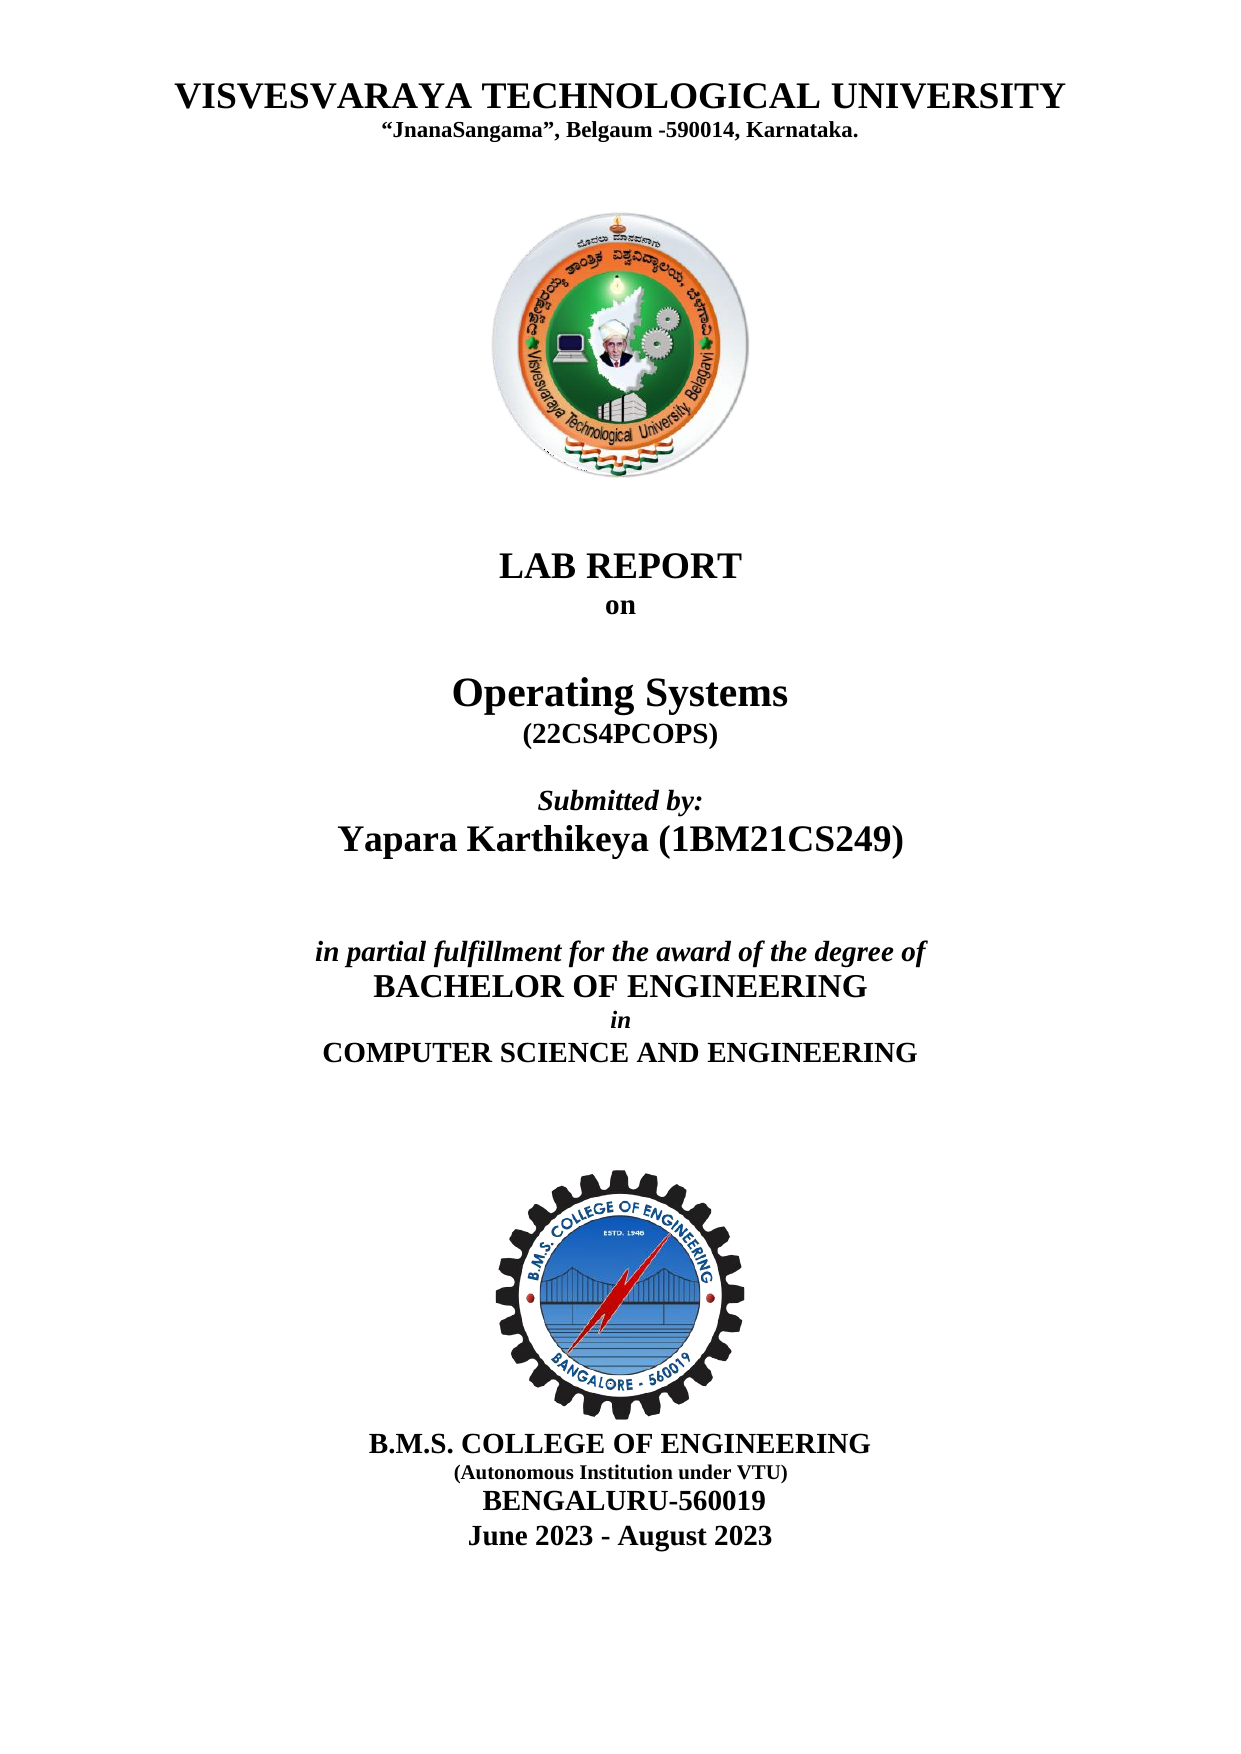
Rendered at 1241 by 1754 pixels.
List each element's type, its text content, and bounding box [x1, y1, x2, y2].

text (Autonomous Institution under VTU) [102, 1460, 1138, 1484]
picture [490, 211, 750, 478]
subtitle (22CS4PCOPS) [102, 716, 1138, 750]
text in [102, 1006, 1138, 1034]
subtitle BACHELOR OF ENGINEERING [102, 967, 1138, 1006]
text in partial fulfillment for the award of the degree of [102, 934, 1138, 967]
text June 2023 - August 2023 [102, 1518, 1137, 1551]
text Yapara Karthikeya (1BM21CS249) [102, 817, 1138, 860]
text VISVESVARAYA TECHNOLOGICAL UNIVERSITY [102, 73, 1137, 116]
text LAB REPORT [102, 544, 1138, 587]
text Submitted by: [102, 783, 1138, 817]
subtitle COMPUTER SCIENCE AND ENGINEERING [102, 1035, 1137, 1068]
title Operating Systems [102, 668, 1137, 716]
subtitle on [102, 587, 1138, 621]
text “JnanaSangama”, Belgaum -590014, Karnataka. [102, 116, 1137, 143]
subtitle BENGALURU-560019 [102, 1484, 1145, 1517]
picture [495, 1170, 745, 1420]
